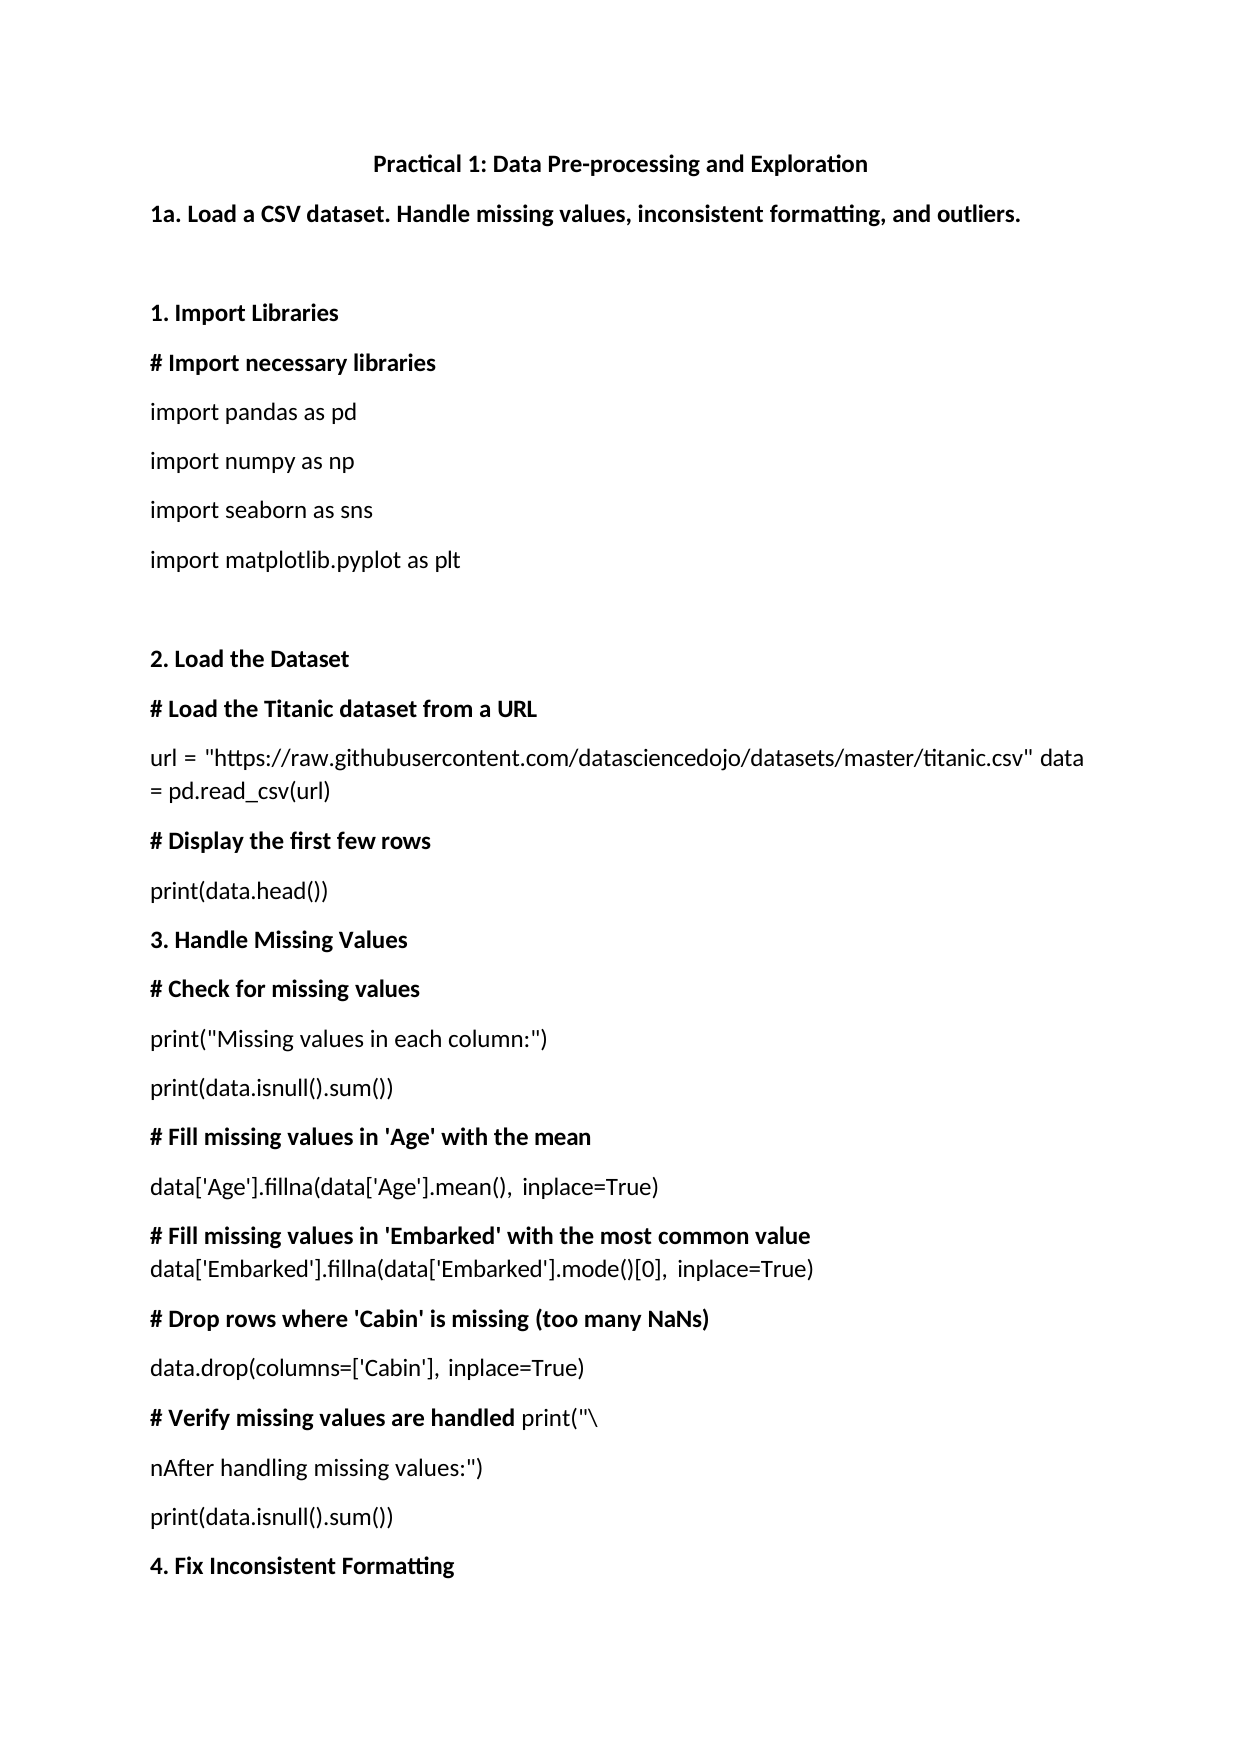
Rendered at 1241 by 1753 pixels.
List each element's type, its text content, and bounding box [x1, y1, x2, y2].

subtitle # Fill missing values in 'Age' with the mean [150, 1122, 1093, 1152]
subtitle Handle Missing Values # Check for missing values [150, 924, 421, 1004]
text # Import necessary libraries [150, 347, 1093, 377]
text # Load the Titanic dataset from a URL [150, 693, 1093, 723]
list Import Libraries [150, 297, 1093, 328]
text print("Missing values in each column:") print(data.isnull().sum()) [150, 1023, 628, 1102]
text data.drop(columns=['Cabin'], inplace=True) [150, 1353, 1093, 1383]
subtitle # Drop rows where 'Cabin' is missing (too many NaNs) [150, 1303, 1093, 1334]
subtitle # Fill missing values in 'Embarked' with the most common value [150, 1221, 1093, 1251]
text data['Age'].fillna(data['Age'].mean(), inplace=True) [150, 1171, 1093, 1202]
subtitle Fix Inconsistent Formatting [150, 1550, 1093, 1581]
text data['Embarked'].fillna(data['Embarked'].mode()[0], inplace=True) [150, 1253, 1093, 1284]
text print(data.head()) [150, 875, 1093, 905]
text 1a. Load a CSV dataset. Handle missing values, inconsistent formatting, and outliers. [150, 198, 1093, 228]
text # Verify missing values are handled print("\nAfter handling missing values:") print(data.isnull().sum()) [150, 1403, 628, 1531]
text Practical 1: Data Pre-processing and Exploration [148, 148, 1093, 179]
text import matplotlib.pyplot as plt [150, 544, 1093, 575]
subtitle Load the Dataset [150, 643, 1093, 674]
text = pd.read_csv(url) [150, 775, 1093, 806]
text url = "https://raw.githubusercontent.com/datasciencedojo/datasets/master/titanic.csv" data [150, 742, 1093, 773]
subtitle # Display the first few rows [150, 825, 1093, 855]
text import pandas as pd import numpy as np import seaborn as sns [150, 396, 410, 525]
